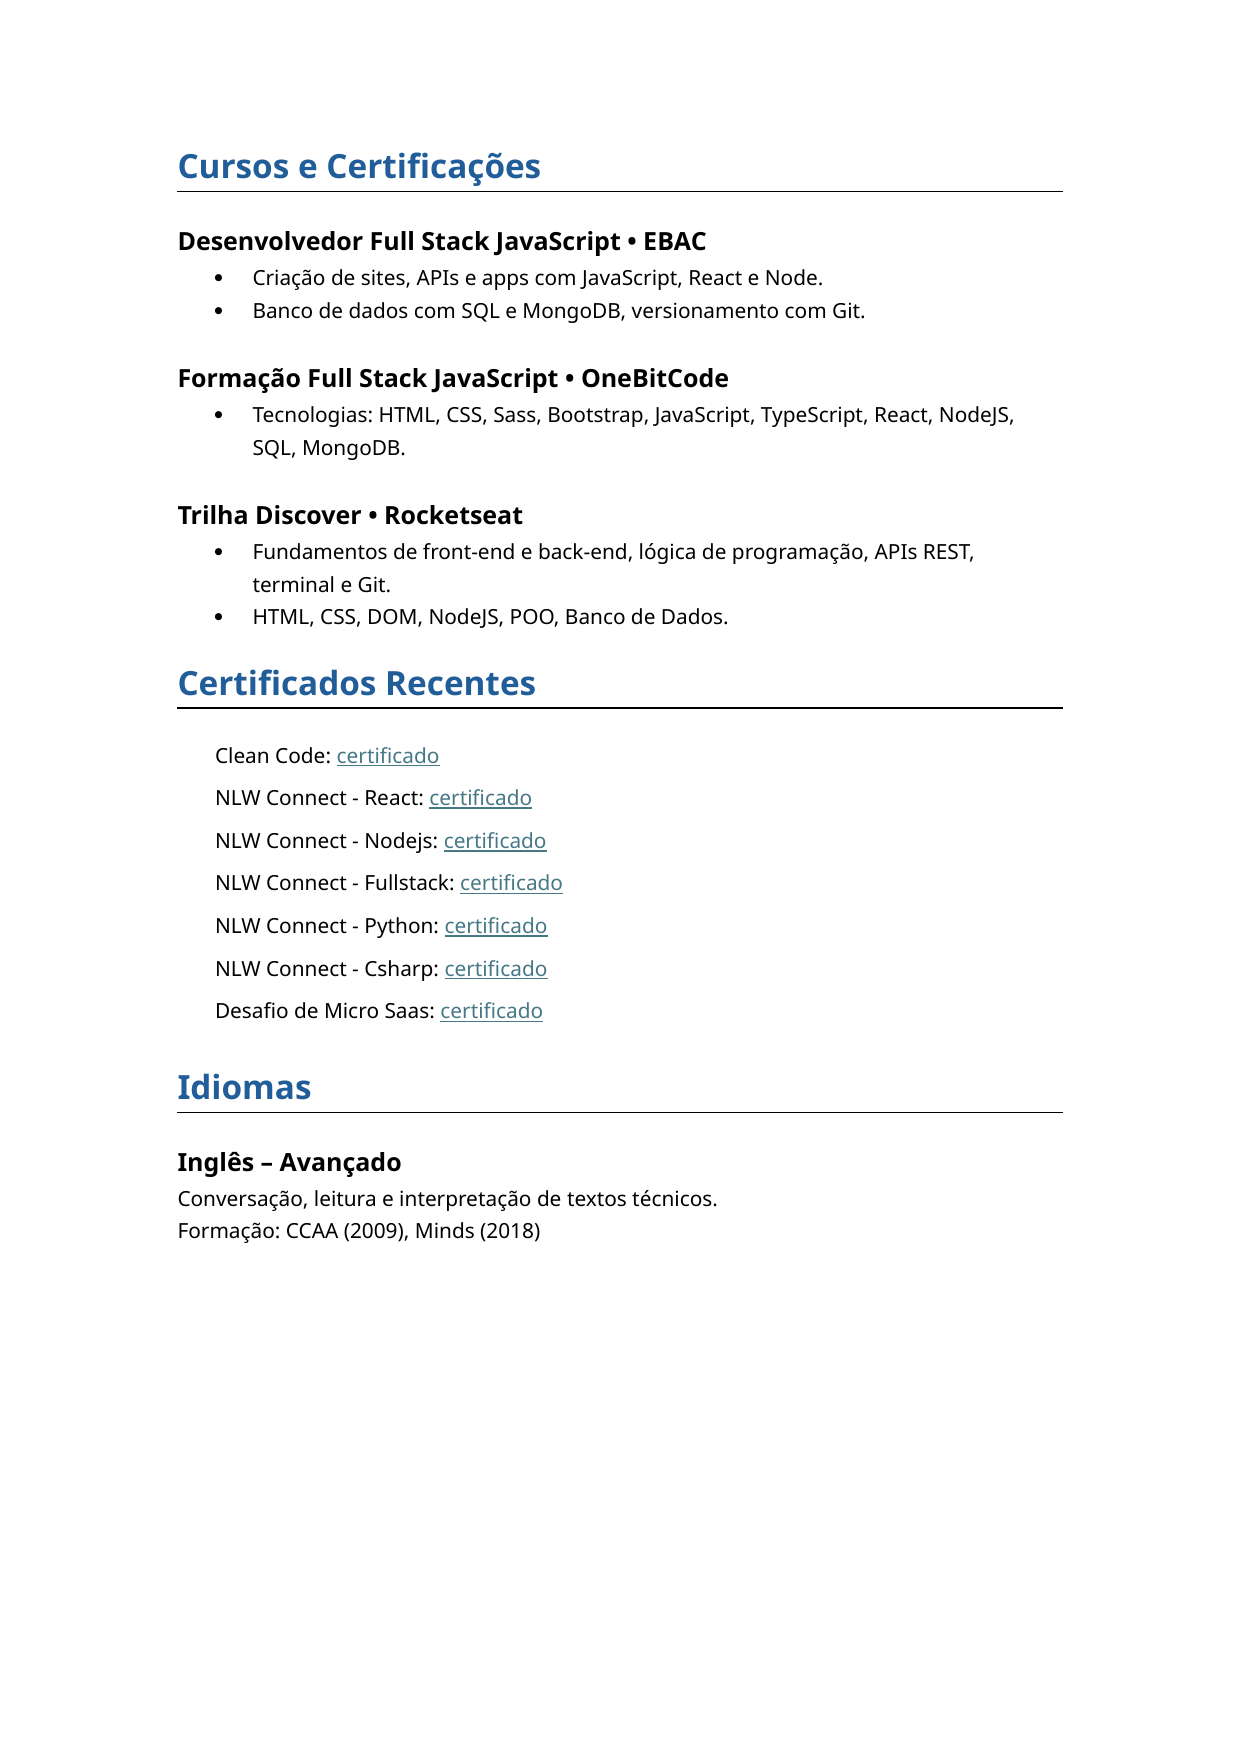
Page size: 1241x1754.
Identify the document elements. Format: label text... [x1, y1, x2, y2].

text Formação: CCAA (2009), Minds (2018) [177, 1217, 1063, 1245]
text NLW Connect - Nodejs: certificado [215, 826, 1063, 854]
text Desenvolvedor Full Stack JavaScript • EBAC [177, 224, 1063, 258]
list Tecnologias: HTML, CSS, Sass, Bootstrap, JavaScript, TypeScript, React, NodeJS, SQL, MongoDB. [215, 400, 1063, 461]
text Clean Code: certificado [215, 741, 1063, 769]
text NLW Connect - Python: certificado [215, 911, 1063, 939]
list Banco de dados com SQL e MongoDB, versionamento com Git. [215, 296, 1063, 324]
list Fundamentos de front-end e back-end, lógica de programação, APIs REST, terminal e Git. [215, 537, 1063, 598]
text Trilha Discover • Rocketseat [177, 498, 1063, 532]
text Certificados Recentes [177, 660, 1063, 707]
text Formação Full Stack JavaScript • OneBitCode [177, 361, 1063, 395]
text Idiomas [177, 1064, 1063, 1112]
text Cursos e Certificações [177, 143, 1063, 191]
text Desafio de Micro Saas: certificado [215, 996, 1063, 1025]
text NLW Connect - Csharp: certificado [215, 954, 1063, 982]
text NLW Connect - Fullstack: certificado [215, 868, 1063, 897]
text Inglês – Avançado [177, 1145, 1063, 1179]
list HTML, CSS, DOM, NodeJS, POO, Banco de Dados. [215, 602, 1063, 631]
text NLW Connect - React: certificado [215, 783, 1063, 812]
text Conversação, leitura e interpretação de textos técnicos. [177, 1184, 1063, 1212]
list Criação de sites, APIs e apps com JavaScript, React e Node. [215, 263, 1063, 292]
